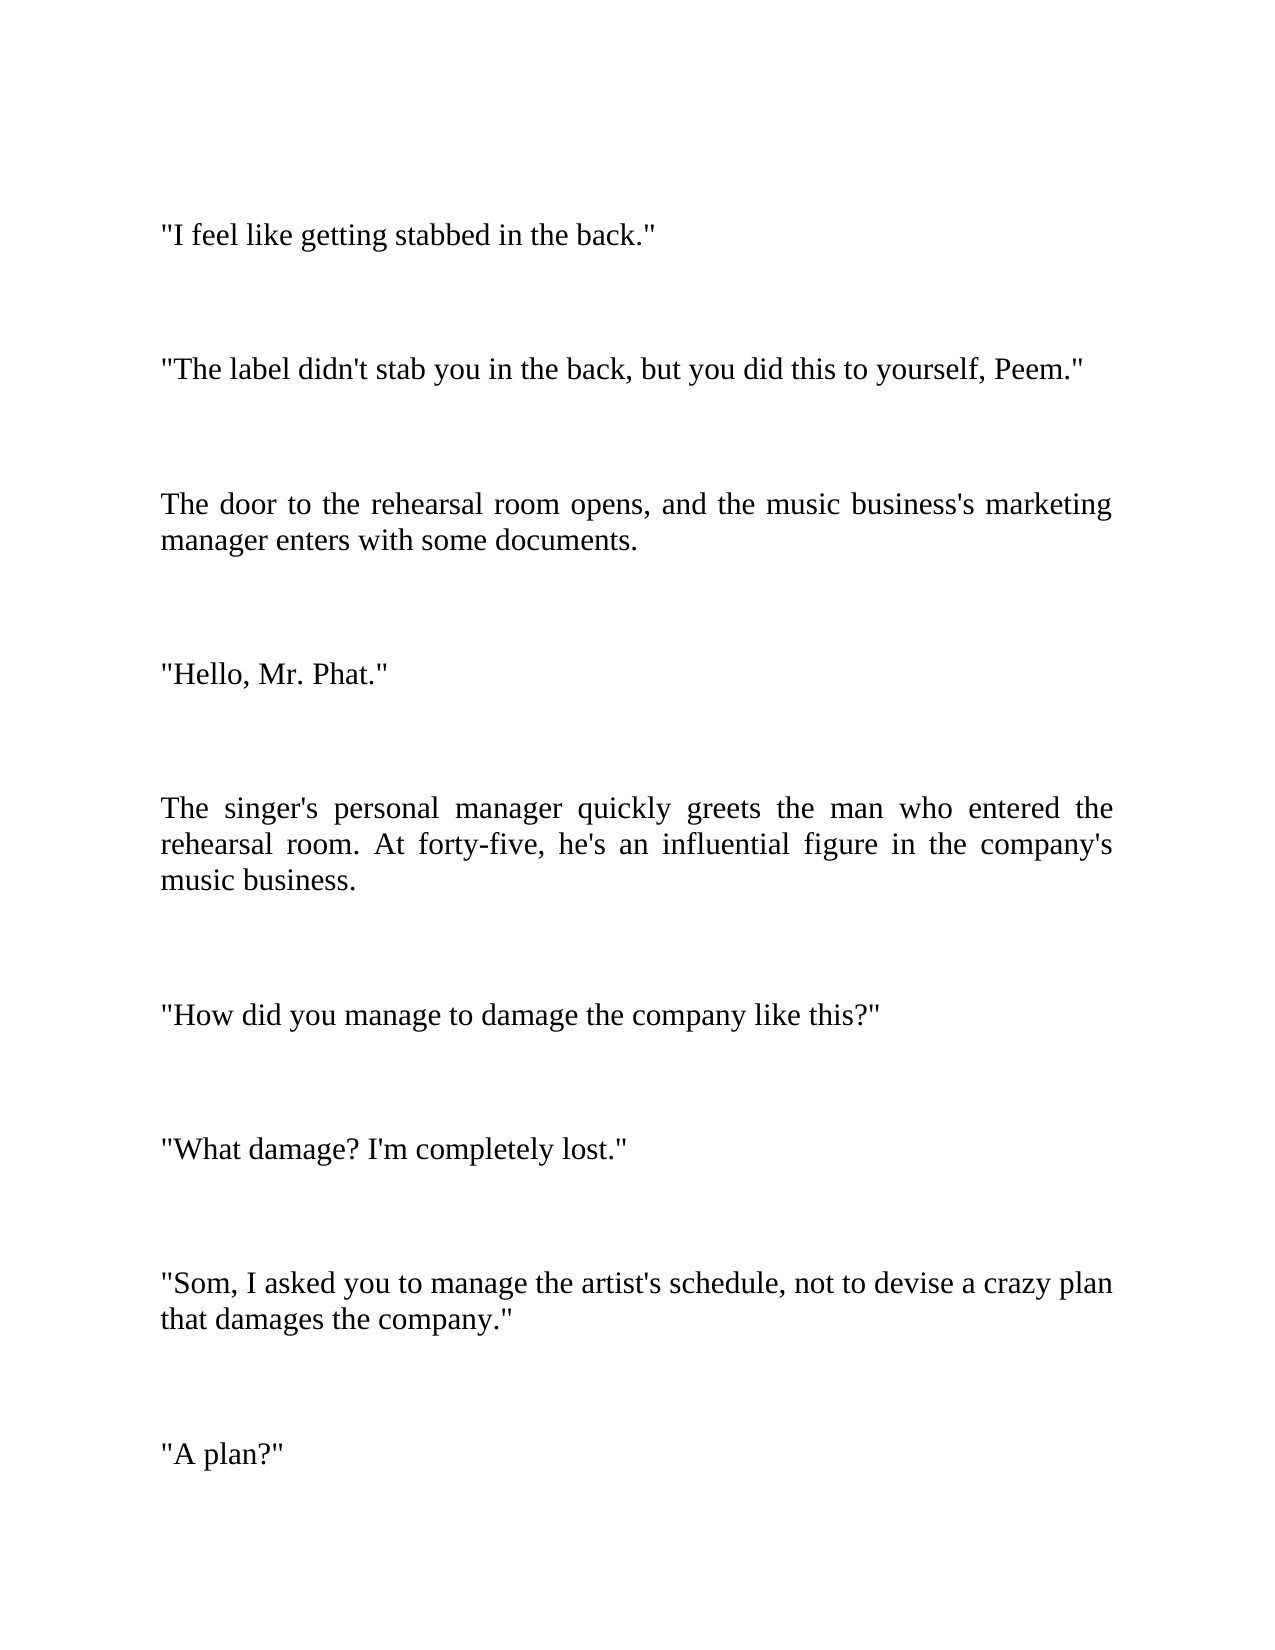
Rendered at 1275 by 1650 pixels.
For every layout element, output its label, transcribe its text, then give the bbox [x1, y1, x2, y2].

text The door to the rehearsal room opens, and the music business's marketing manager enters with some documents. [160, 485, 1127, 557]
text "Hello, Mr. Phat." [160, 655, 1127, 691]
text "Som, I asked you to manage the artist's schedule, not to devise a crazy plan that damages the company." [160, 1265, 1114, 1337]
text The singer's personal manager quickly greets the man who entered the rehearsal room. At forty-five, he's an influential figure in the company's music business. [160, 790, 1114, 897]
text "I feel like getting stabbed in the back." [160, 216, 1127, 252]
text "A plan?" [160, 1435, 1127, 1471]
text "What damage? I'm completely lost." [160, 1130, 1127, 1166]
text "How did you manage to damage the company like this?" [160, 996, 1127, 1032]
text "The label didn't stab you in the back, but you did this to yourself, Peem." [160, 351, 1127, 387]
